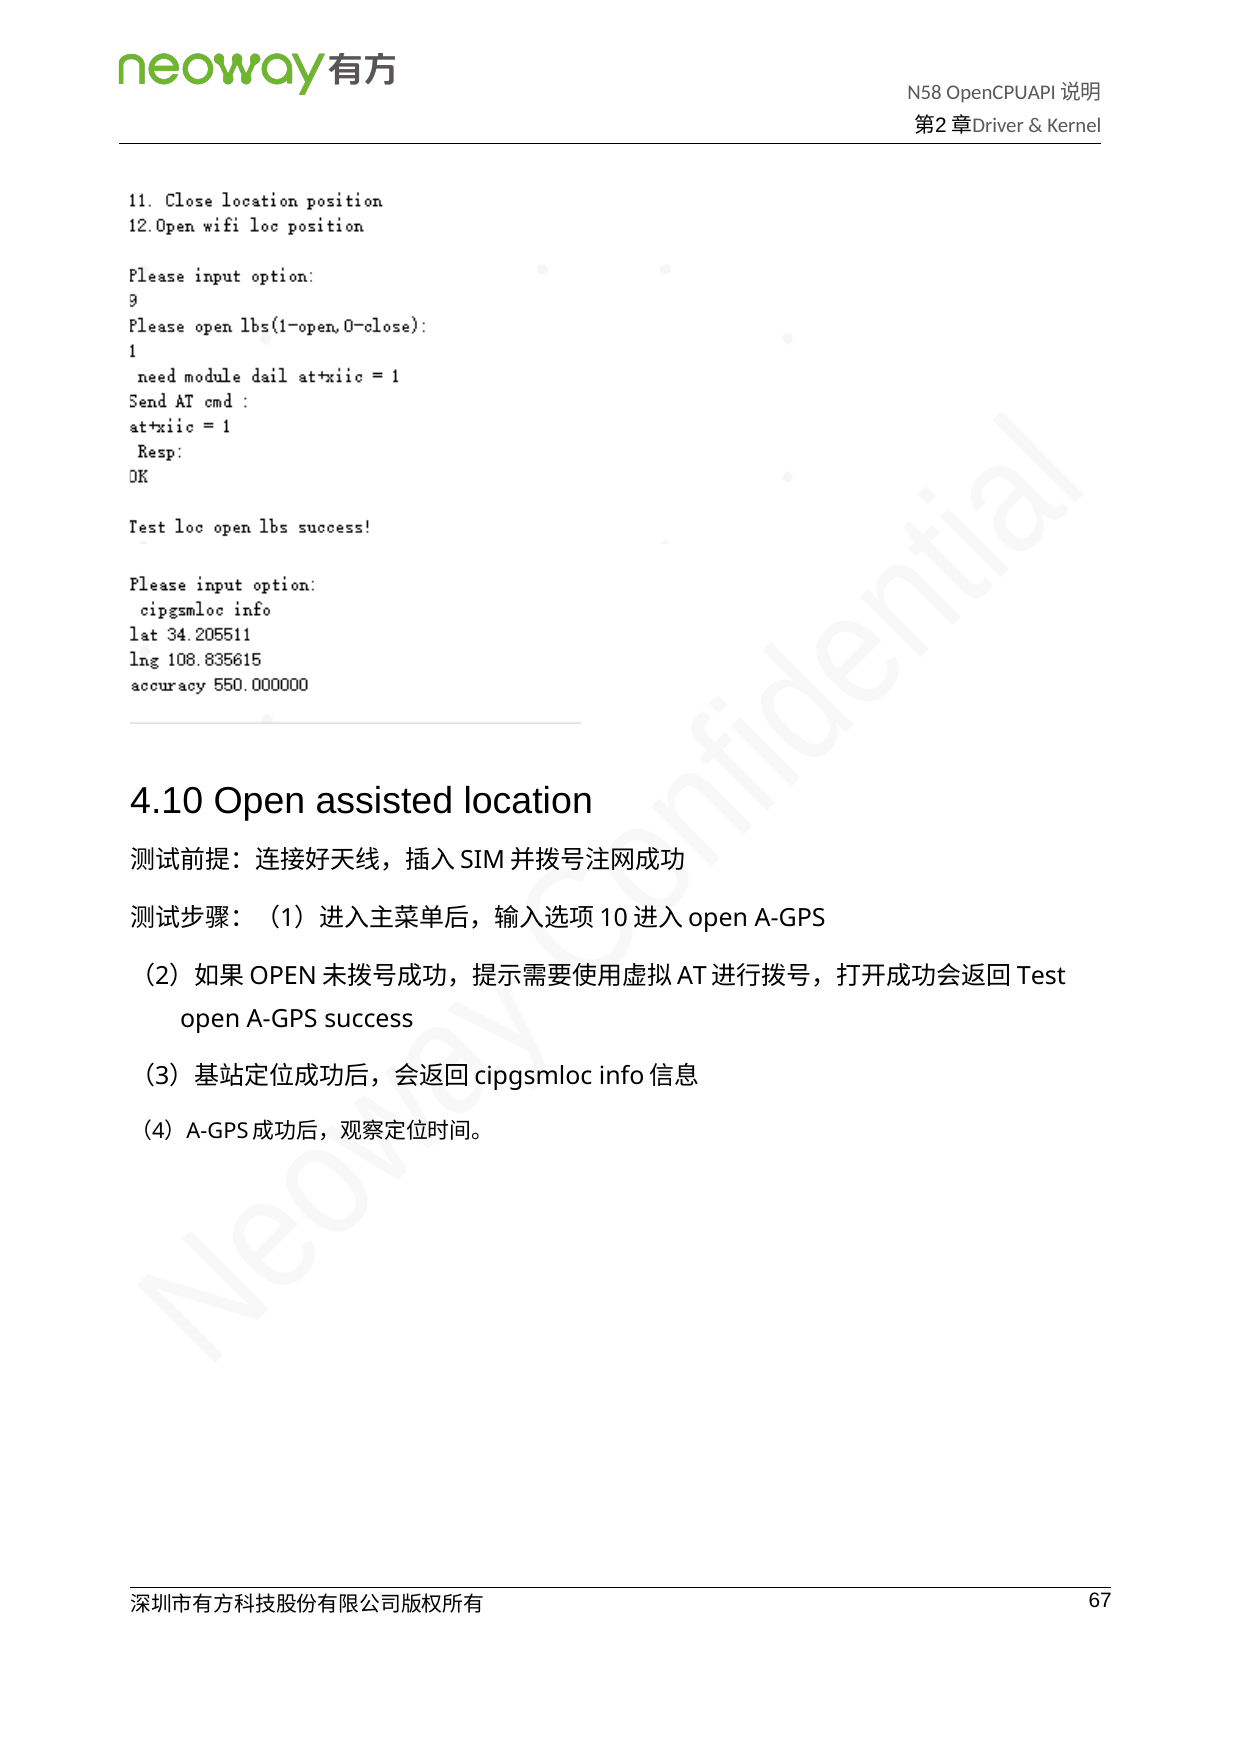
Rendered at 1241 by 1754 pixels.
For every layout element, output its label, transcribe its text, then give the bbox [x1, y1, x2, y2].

picture [118, 53, 395, 95]
text （4）A-GPS成功后，观察定位时间。 [130, 1113, 1110, 1145]
text 测试前提：连接好天线，插入SIM并拨号注网成功 [130, 840, 1110, 876]
subtitle Open assisted location [130, 778, 1110, 821]
text 测试步骤：（1）进入主菜单后，输入选项10进入open A-GPS [130, 898, 1110, 934]
picture [129, 192, 838, 544]
text （3）基站定位成功后，会返回cipgsmloc info信息 [130, 1055, 1110, 1091]
text （2）如果OPEN未拨号成功，提示需要使用虚拟AT进行拨号，打开成功会返回Test open A-GPS success [130, 956, 1110, 1034]
picture [129, 564, 582, 724]
